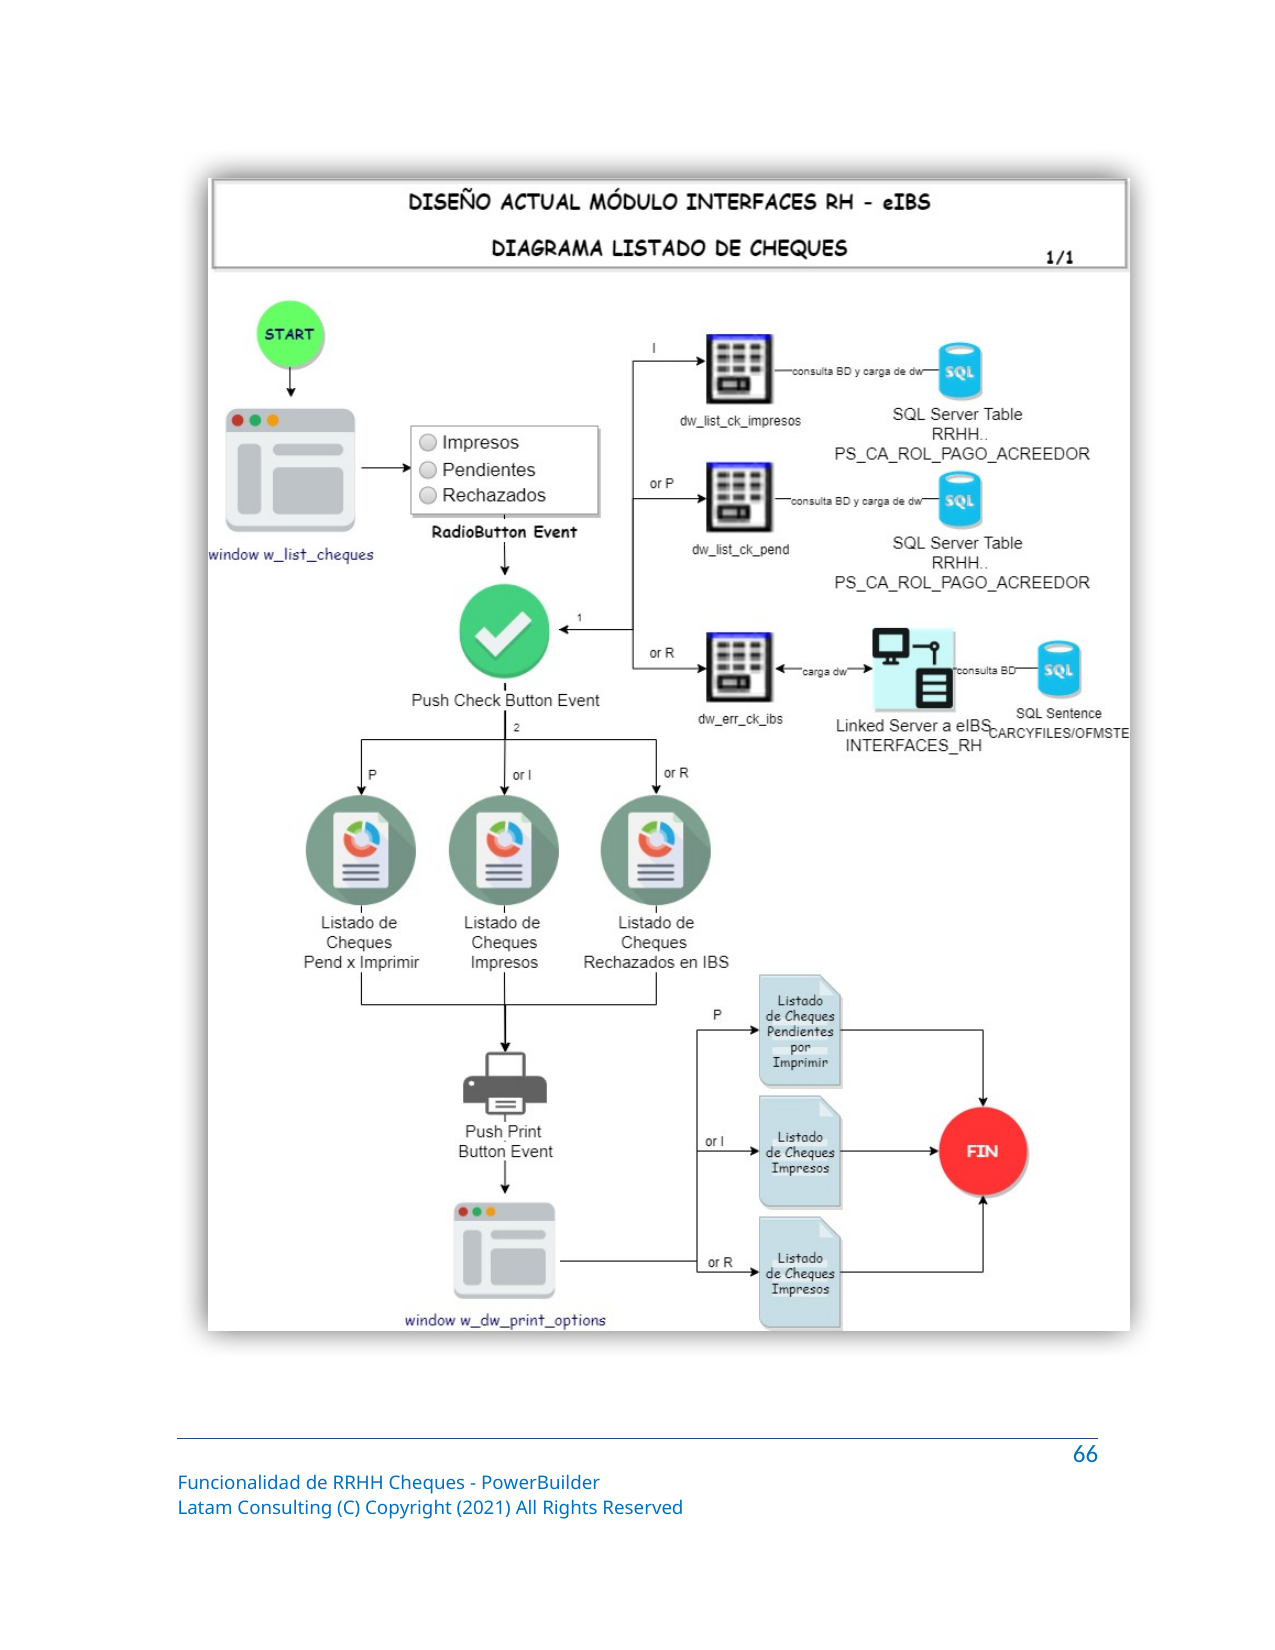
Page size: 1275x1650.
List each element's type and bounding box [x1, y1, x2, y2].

picture [208, 178, 1130, 1331]
